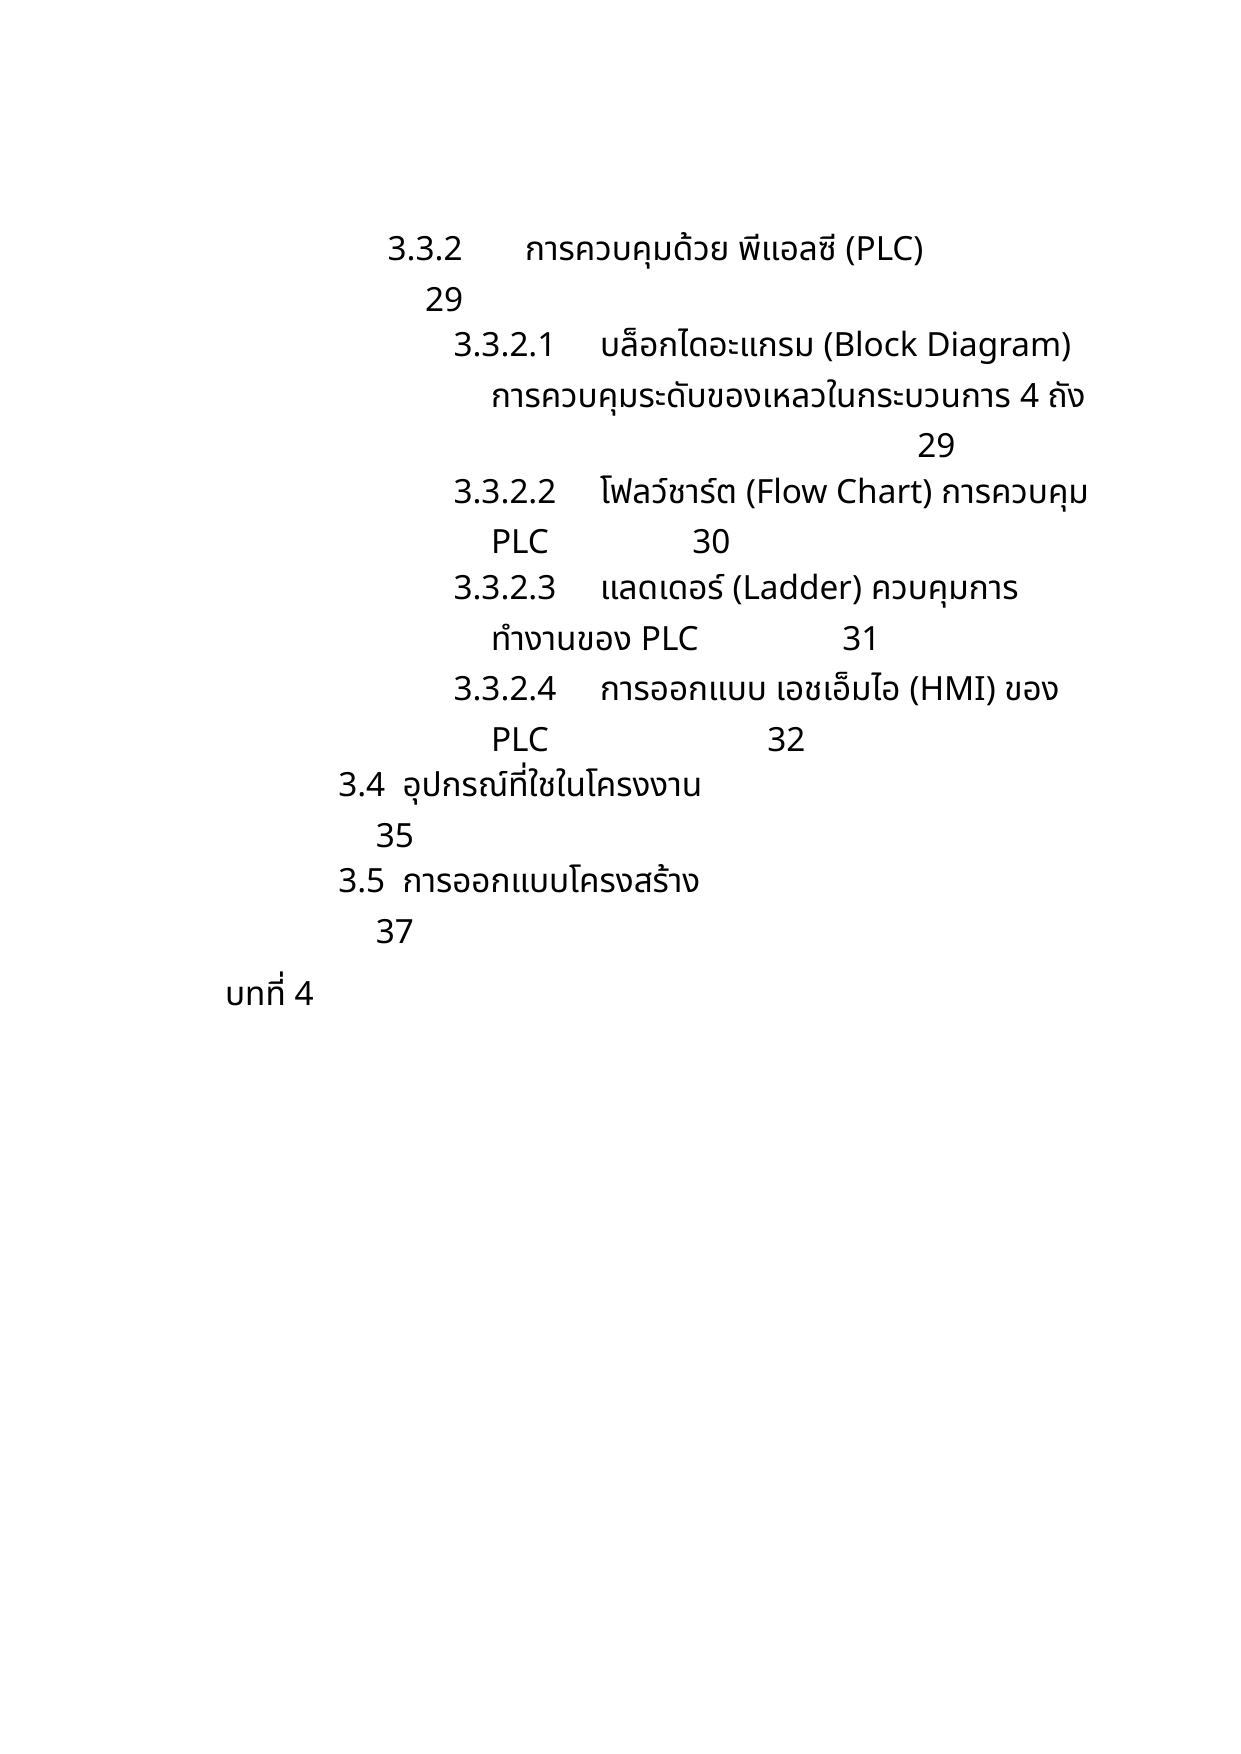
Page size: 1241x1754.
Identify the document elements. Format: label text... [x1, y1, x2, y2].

list โฟลว์ชาร์ต (Flow Chart) การควบคุม PLC 30 [453, 468, 1090, 564]
list การควบคุมด้วย พีแอลซี (PLC) 29 [387, 225, 1090, 321]
list การออกแบบโครงสร้าง 37 [338, 857, 1090, 953]
list บล็อกไดอะแกรม (Block Diagram) การควบคุมระดับของเหลวในกระบวนการ 4 ถัง 29 [453, 321, 1090, 468]
text บทที่ 4 [225, 970, 1090, 1020]
list อุปกรณ์ที่ใชในโครงงาน 35 [338, 761, 1090, 857]
list การออกแบบ เอชเอ็มไอ (HMI) ของ PLC 32 [453, 665, 1090, 761]
list แลดเดอร์ (Ladder) ควบคุมการทำงานของ PLC 31 [453, 564, 1090, 665]
